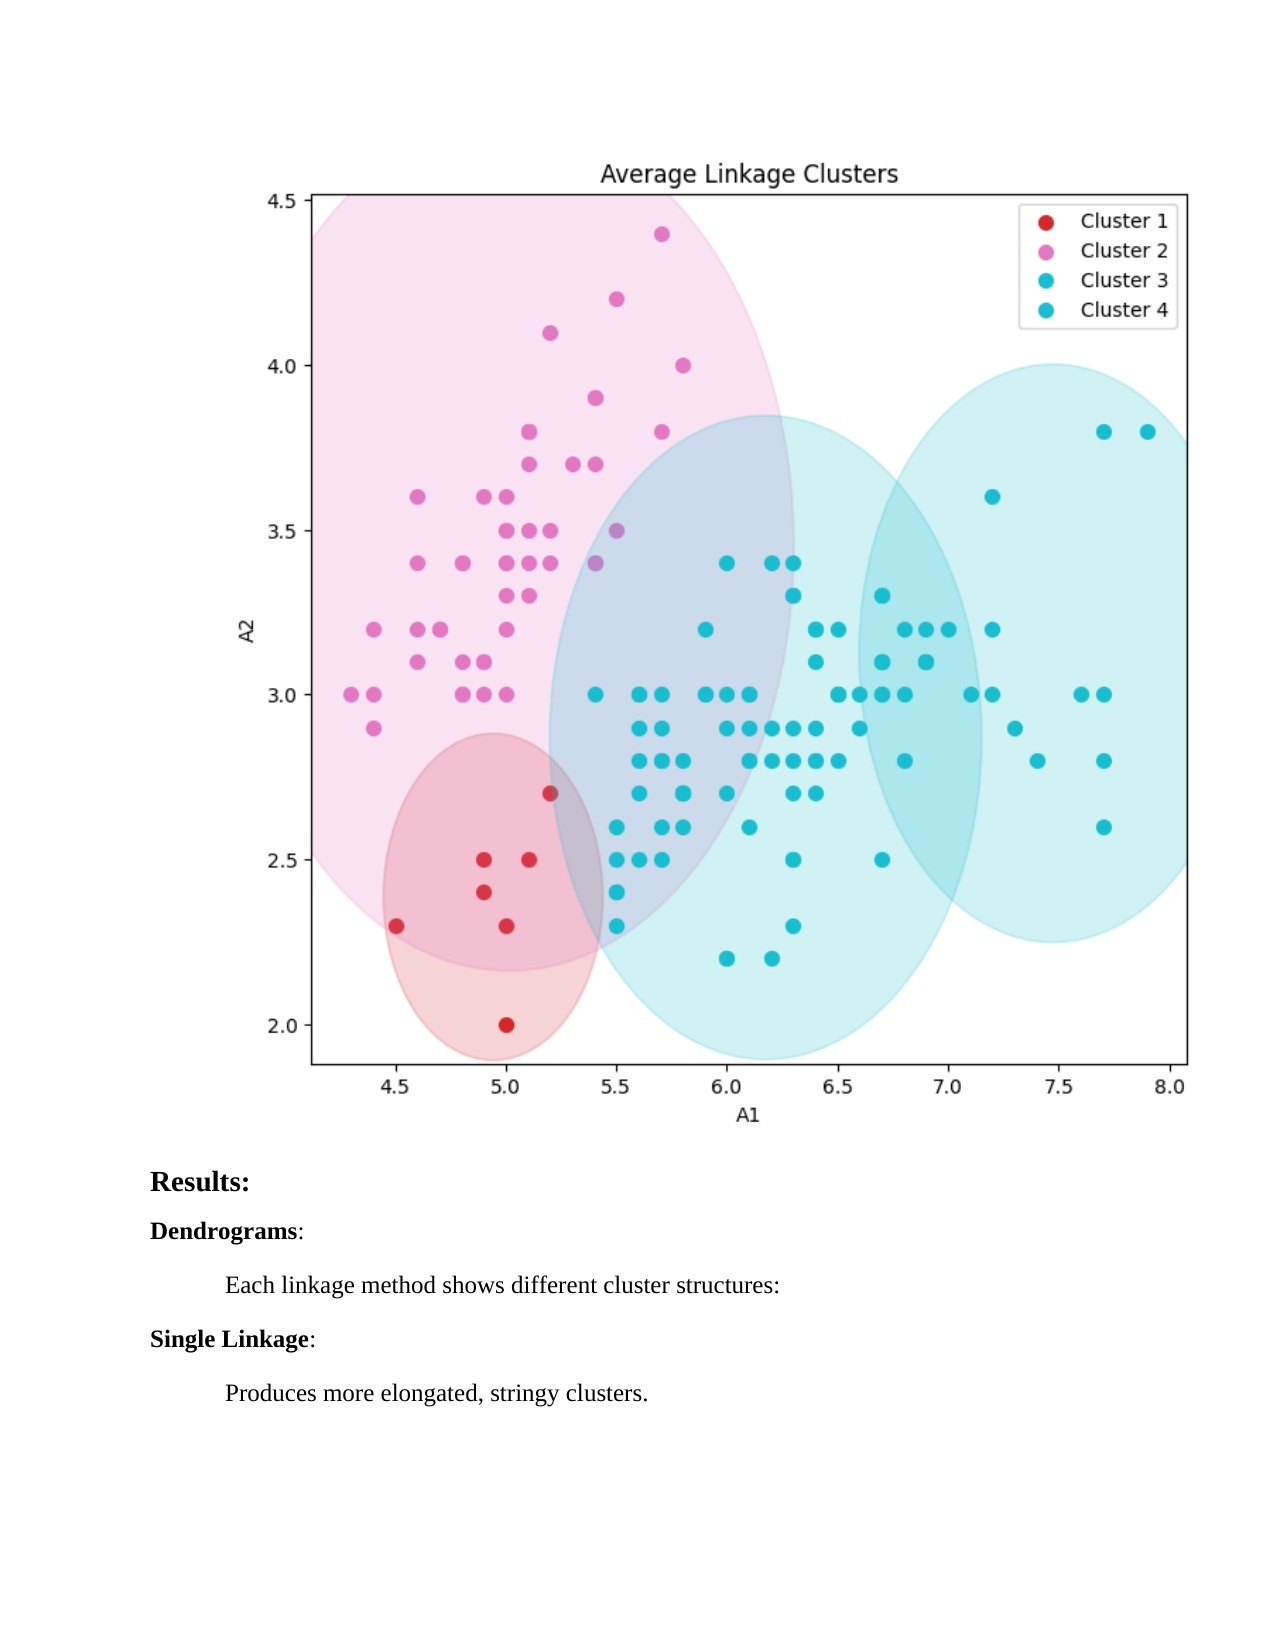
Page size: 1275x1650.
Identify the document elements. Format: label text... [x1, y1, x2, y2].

text Each linkage method shows different cluster structures: [150, 1270, 1125, 1299]
subtitle Results: [150, 1164, 1125, 1198]
text Dendrograms: [150, 1216, 1125, 1245]
picture [225, 150, 1200, 1139]
text Single Linkage: [150, 1324, 1125, 1353]
text Produces more elongated, stringy clusters. [150, 1378, 1125, 1407]
